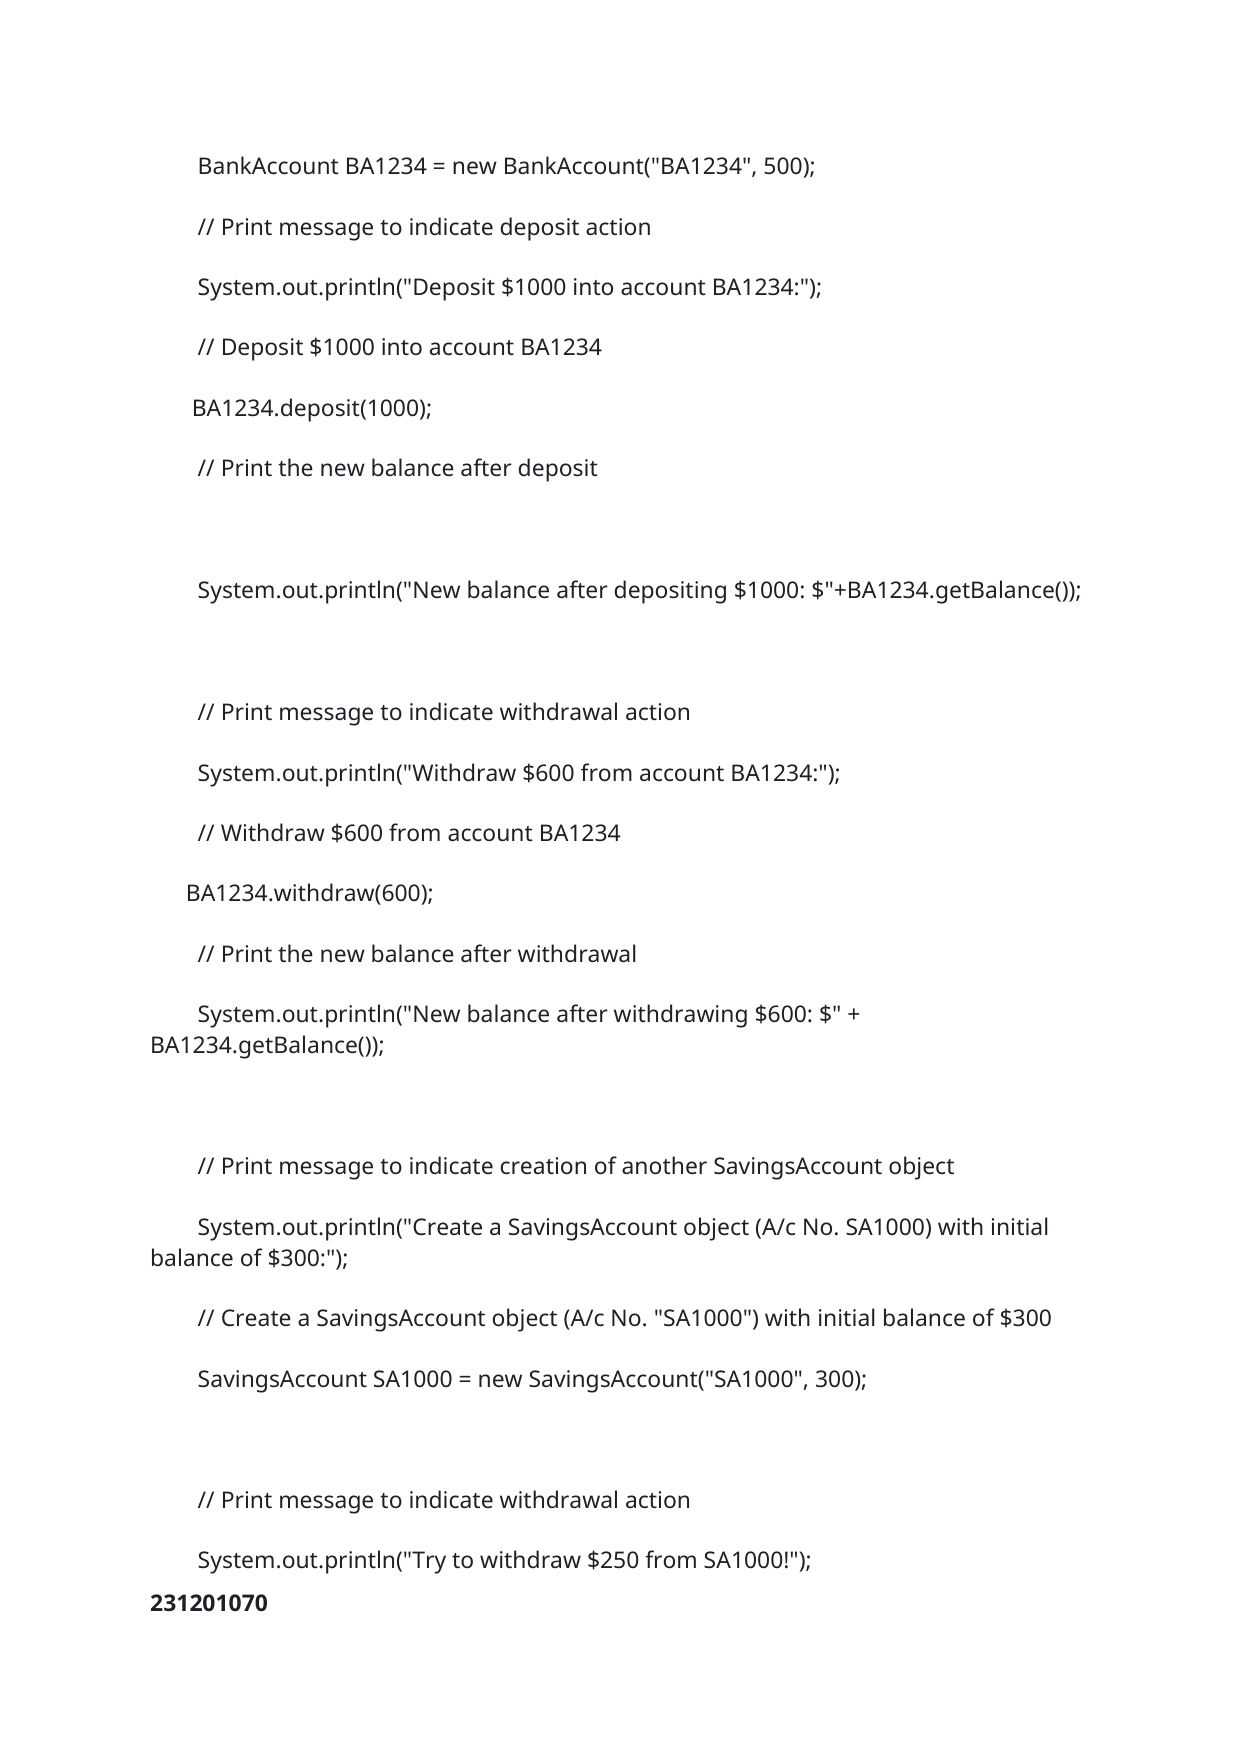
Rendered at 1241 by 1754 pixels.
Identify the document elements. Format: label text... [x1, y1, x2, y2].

subtitle // Withdraw $600 from account BA1234 [150, 817, 1090, 848]
subtitle BankAccount BA1234 = new BankAccount("BA1234", 500); [150, 150, 1090, 181]
subtitle BA1234.withdraw(600); [150, 877, 1090, 908]
subtitle System.out.println("Deposit $1000 into account BA1234:"); [150, 271, 1090, 302]
subtitle // Print the new balance after withdrawal [150, 938, 1090, 969]
subtitle // Print message to indicate withdrawal action [150, 696, 1090, 727]
subtitle // Print message to indicate creation of another SavingsAccount object [150, 1150, 1090, 1181]
subtitle SavingsAccount SA1000 = new SavingsAccount("SA1000", 300); [150, 1363, 1090, 1394]
subtitle System.out.println("New balance after withdrawing $600: $" + BA1234.getBalance()); [150, 998, 1090, 1061]
subtitle // Print message to indicate deposit action [150, 210, 1090, 242]
subtitle // Print the new balance after deposit [150, 452, 1090, 483]
subtitle // Print message to indicate withdrawal action [150, 1483, 1090, 1515]
subtitle System.out.println("Withdraw $600 from account BA1234:"); [150, 756, 1090, 788]
subtitle // Create a SavingsAccount object (A/c No. "SA1000") with initial balance of $300 [150, 1302, 1090, 1333]
subtitle System.out.println("Try to withdraw $250 from SA1000!"); [150, 1544, 1090, 1575]
subtitle System.out.println("Create a SavingsAccount object (A/c No. SA1000) with initial balance of $300:"); [150, 1211, 1090, 1273]
subtitle BA1234.deposit(1000); [150, 392, 1090, 423]
subtitle // Deposit $1000 into account BA1234 [150, 331, 1090, 362]
subtitle System.out.println("New balance after depositing $1000: $"+BA1234.getBalance()); [150, 574, 1090, 605]
